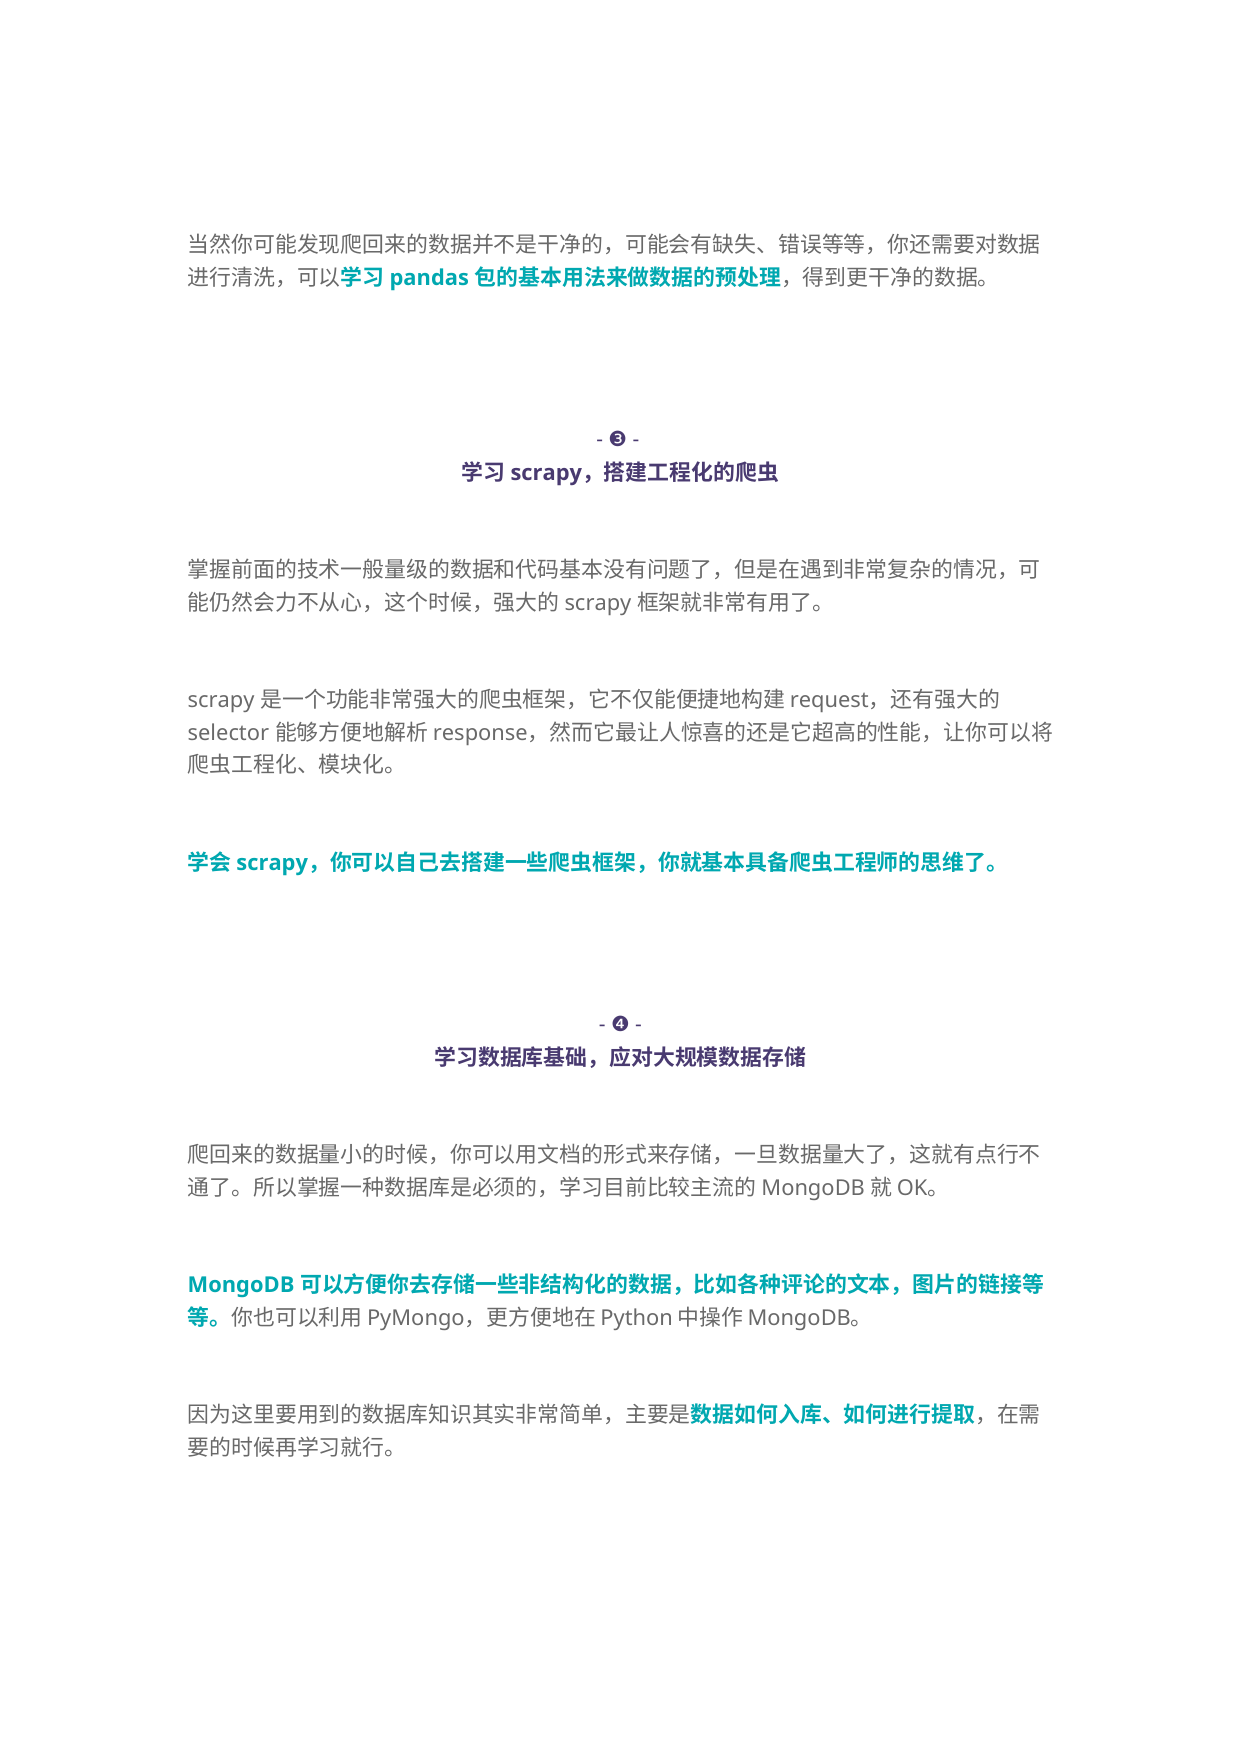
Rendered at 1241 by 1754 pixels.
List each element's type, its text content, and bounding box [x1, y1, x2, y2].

text 掌握前面的技术一般量级的数据和代码基本没有问题了，但是在遇到非常复杂的情况，可能仍然会力不从心，这个时候，强大的 scrapy 框架就非常有用了。 [187, 552, 1053, 617]
text - ❸ - [187, 422, 1053, 454]
text scrapy 是一个功能非常强大的爬虫框架，它不仅能便捷地构建request，还有强大的 selector 能够方便地解析 response，然而它最让人惊喜的还是它超高的性能，让你可以将爬虫工程化、模块化。 [187, 682, 1053, 779]
text 爬回来的数据量小的时候，你可以用文档的形式来存储，一旦数据量大了，这就有点行不通了。所以掌握一种数据库是必须的，学习目前比较主流的 MongoDB 就OK。 [187, 1137, 1053, 1202]
text 当然你可能发现爬回来的数据并不是干净的，可能会有缺失、错误等等，你还需要对数据进行清洗，可以学习 pandas 包的基本用法来做数据的预处理，得到更干净的数据。 [187, 227, 1053, 292]
text 因为这里要用到的数据库知识其实非常简单，主要是数据如何入库、如何进行提取，在需要的时候再学习就行。 [187, 1397, 1053, 1462]
text - ❹ - [187, 1007, 1053, 1039]
text MongoDB 可以方便你去存储一些非结构化的数据，比如各种评论的文本，图片的链接等等。你也可以利用PyMongo，更方便地在Python中操作MongoDB。 [187, 1267, 1053, 1332]
text 学习 scrapy，搭建工程化的爬虫 [187, 454, 1053, 487]
text 学会 scrapy，你可以自己去搭建一些爬虫框架，你就基本具备爬虫工程师的思维了。 [187, 844, 1053, 877]
text 学习数据库基础，应对大规模数据存储 [187, 1039, 1053, 1072]
